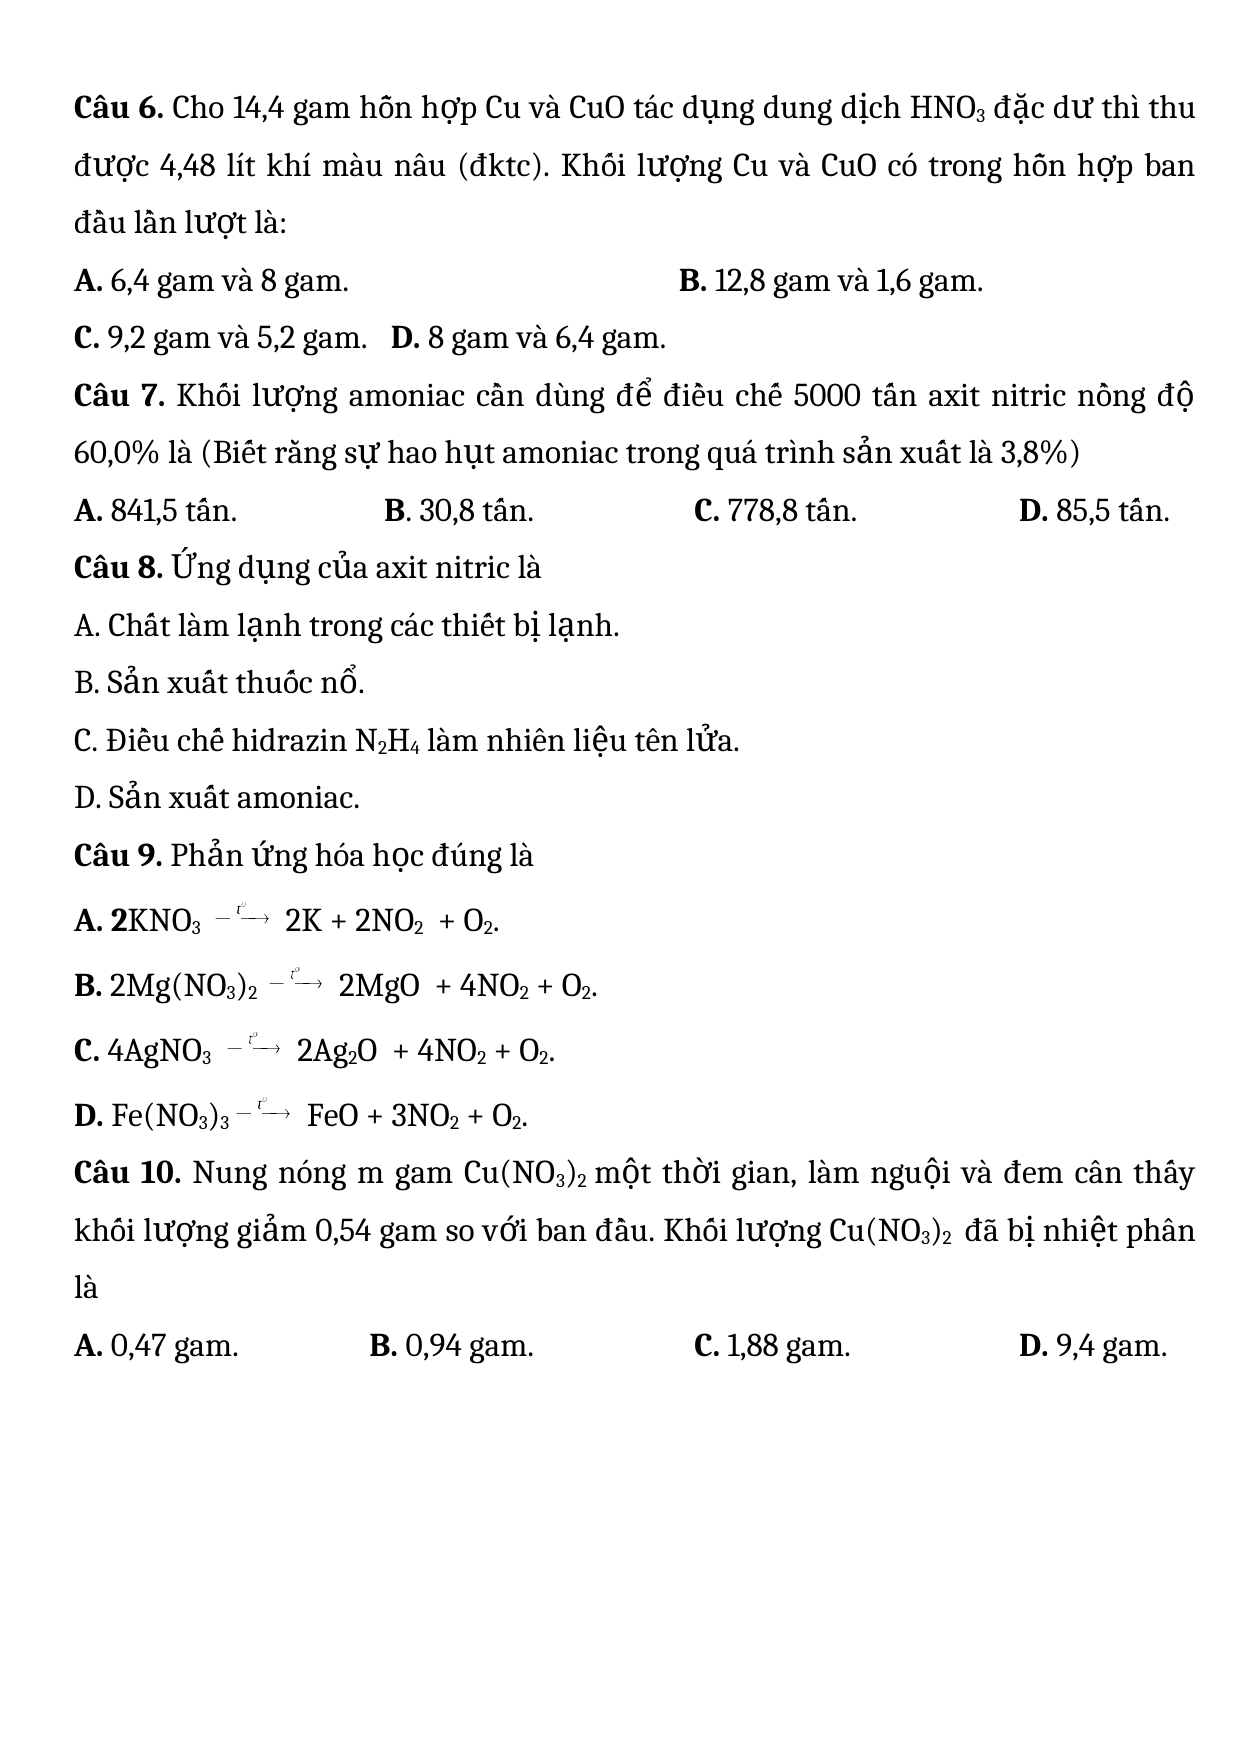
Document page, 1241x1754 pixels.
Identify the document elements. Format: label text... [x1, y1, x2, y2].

text Câu 10. Nung nóng m gam Cu(NO3)2 một thời gian, làm nguội và đem cân thấy khối lượng giảm 0,54 gam so với ban đầu. Khối lượng Cu(NO3)2 đã bị nhiệt phân là [74, 1154, 1196, 1307]
text C. 9,2 gam và 5,2 gam. D. 8 gam và 6,4 gam. [74, 319, 1196, 357]
text B. 2Mg(NO3)2 2MgO + 4NO2 + O2. [74, 959, 1196, 1004]
text A. 841,5 tấn. B. 30,8 tấn. C. 778,8 tấn. D. 85,5 tấn. [74, 491, 1196, 529]
text A. 0,47 gam. B. 0,94 gam. C. 1,88 gam. D. 9,4 gam. [74, 1326, 1196, 1364]
text A. Chất làm lạnh trong các thiết bị lạnh. [74, 606, 1196, 644]
text C. 4AgNO3 2Ag2O + 4NO2 + O2. [74, 1024, 1196, 1069]
text A. 6,4 gam và 8 gam. B. 12,8 gam và 1,6 gam. [74, 261, 1196, 299]
text Câu 6. Cho 14,4 gam hỗn hợp Cu và CuO tác dụng dung dịch HNO3 đặc dư thì thu được 4,48 lít khí màu nâu (đktc). Khối lượng Cu và CuO có trong hỗn hợp ban đầu lần lượt là: [74, 89, 1196, 242]
text Câu 9. Phản ứng hóa học đúng là [74, 836, 1196, 874]
text D. Fe(NO3)3 FeO + 3NO2 + O2. [74, 1089, 1196, 1134]
text A. 2KNO3 2K + 2NO2 + O2. [74, 894, 1196, 939]
text Câu 8. Ứng dụng của axit nitric là [74, 549, 1196, 587]
text C. Điều chế hidrazin N2H4 làm nhiên liệu tên lửa. [74, 721, 1196, 759]
text Câu 7. Khối lượng amoniac cần dùng để điều chế 5000 tấn axit nitric nồng độ 60,0% là (Biết rằng sự hao hụt amoniac trong quá trình sản xuất là 3,8%) [74, 376, 1196, 472]
text B. Sản xuất thuốc nổ. [74, 664, 1196, 702]
text D. Sản xuất amoniac. [74, 779, 1196, 817]
